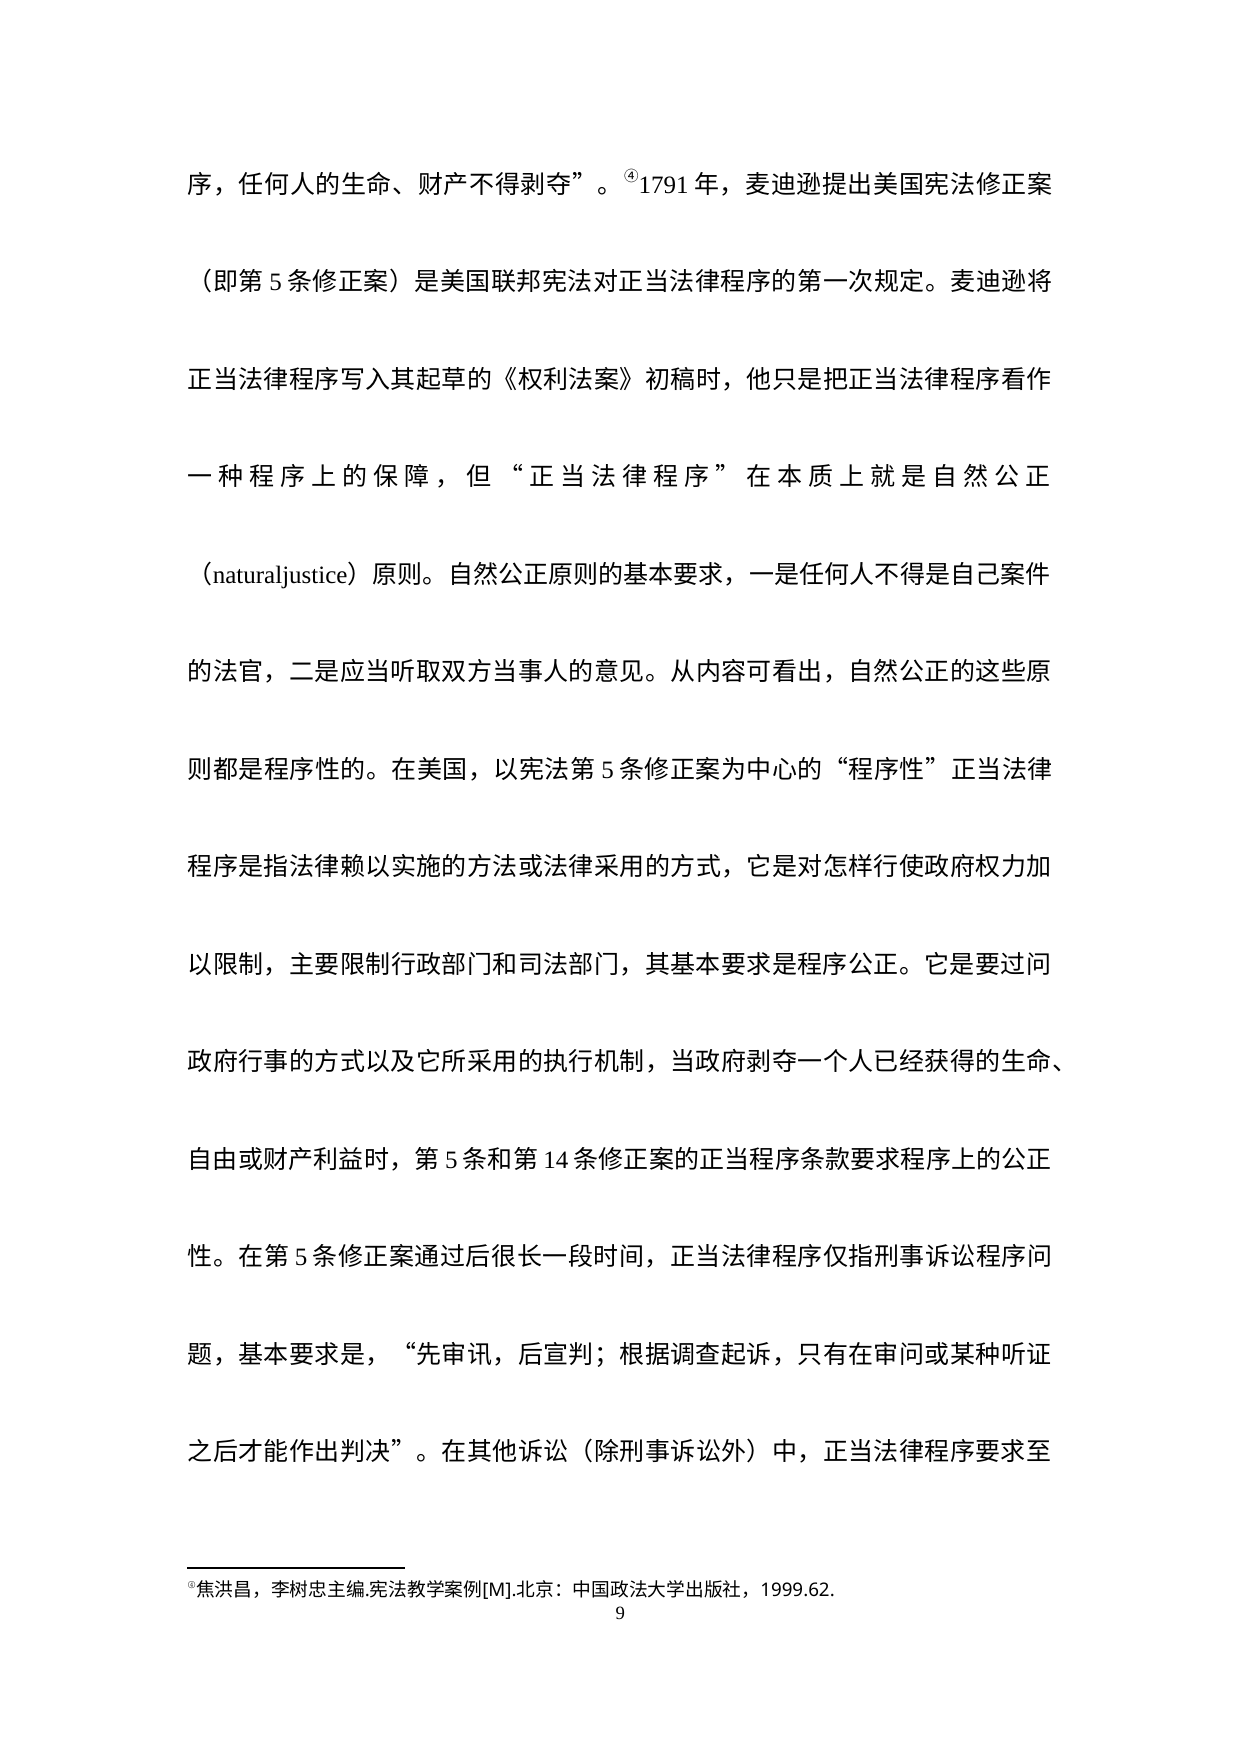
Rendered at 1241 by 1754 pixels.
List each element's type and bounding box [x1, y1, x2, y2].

text [187, 150, 1053, 1482]
